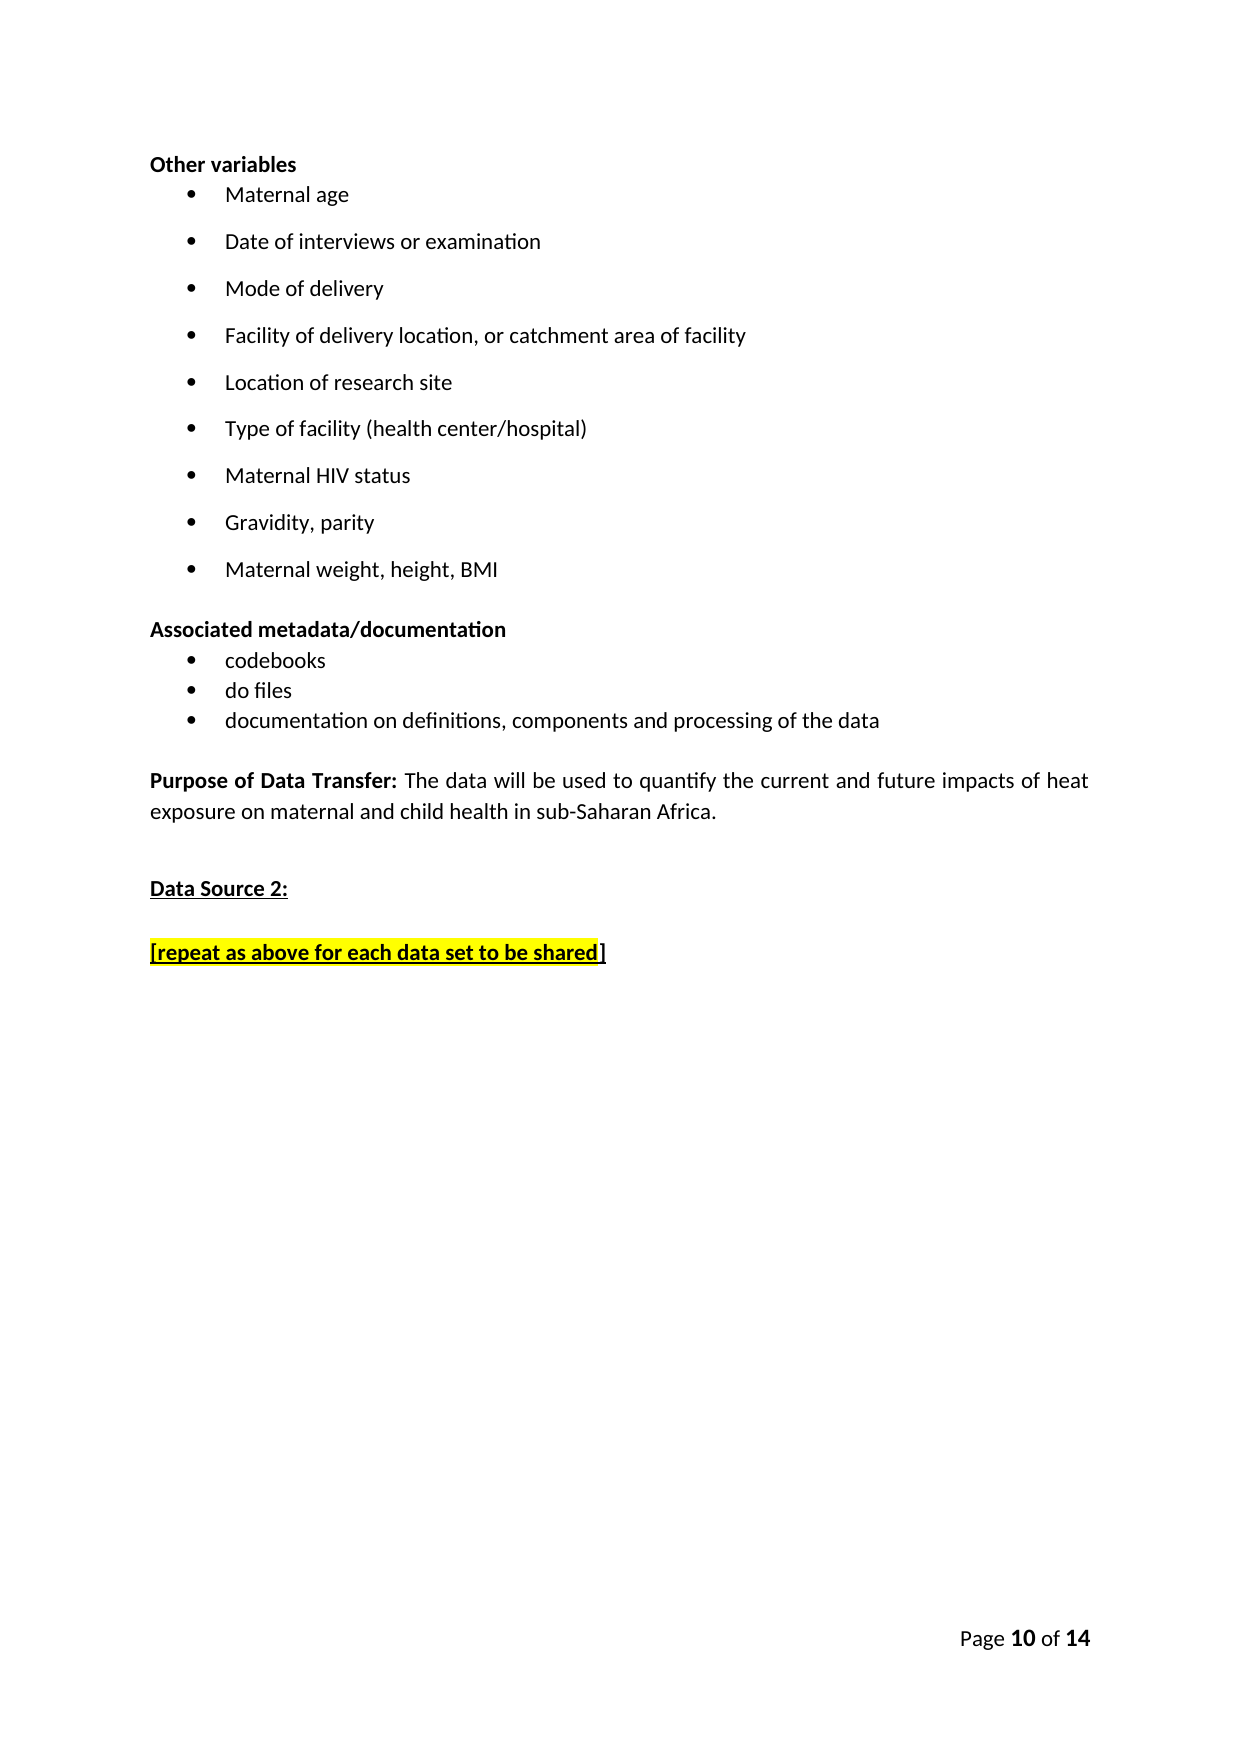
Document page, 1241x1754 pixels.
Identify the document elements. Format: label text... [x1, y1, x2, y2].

text [repeat as above for each data set to be shared] [598, 938, 1090, 966]
list documentation on definitions, components and processing of the data [187, 706, 1090, 734]
text Associated metadata/documentation [150, 616, 1090, 644]
list Maternal age [187, 180, 1090, 208]
list Type of facility (health center/hospital) [187, 414, 1090, 443]
text Data Source 2: [150, 874, 1090, 902]
list do files [187, 676, 1090, 704]
list Date of interviews or examination [187, 227, 1090, 255]
list Facility of delivery location, or catchment area of facility [187, 321, 1090, 349]
list Gravidity, parity [187, 508, 1090, 536]
text Other variables [150, 150, 1090, 178]
list Location of research site [187, 368, 1090, 396]
text Purpose of Data Transfer: The data will be used to quantify the current and future impacts of heat exposure on maternal and child health in sub-Saharan Africa. [150, 767, 1090, 825]
list Maternal weight, height, BMI [187, 555, 1090, 583]
list Maternal HIV status [187, 461, 1090, 489]
list Mode of delivery [187, 274, 1090, 302]
list codebooks [187, 646, 1090, 674]
